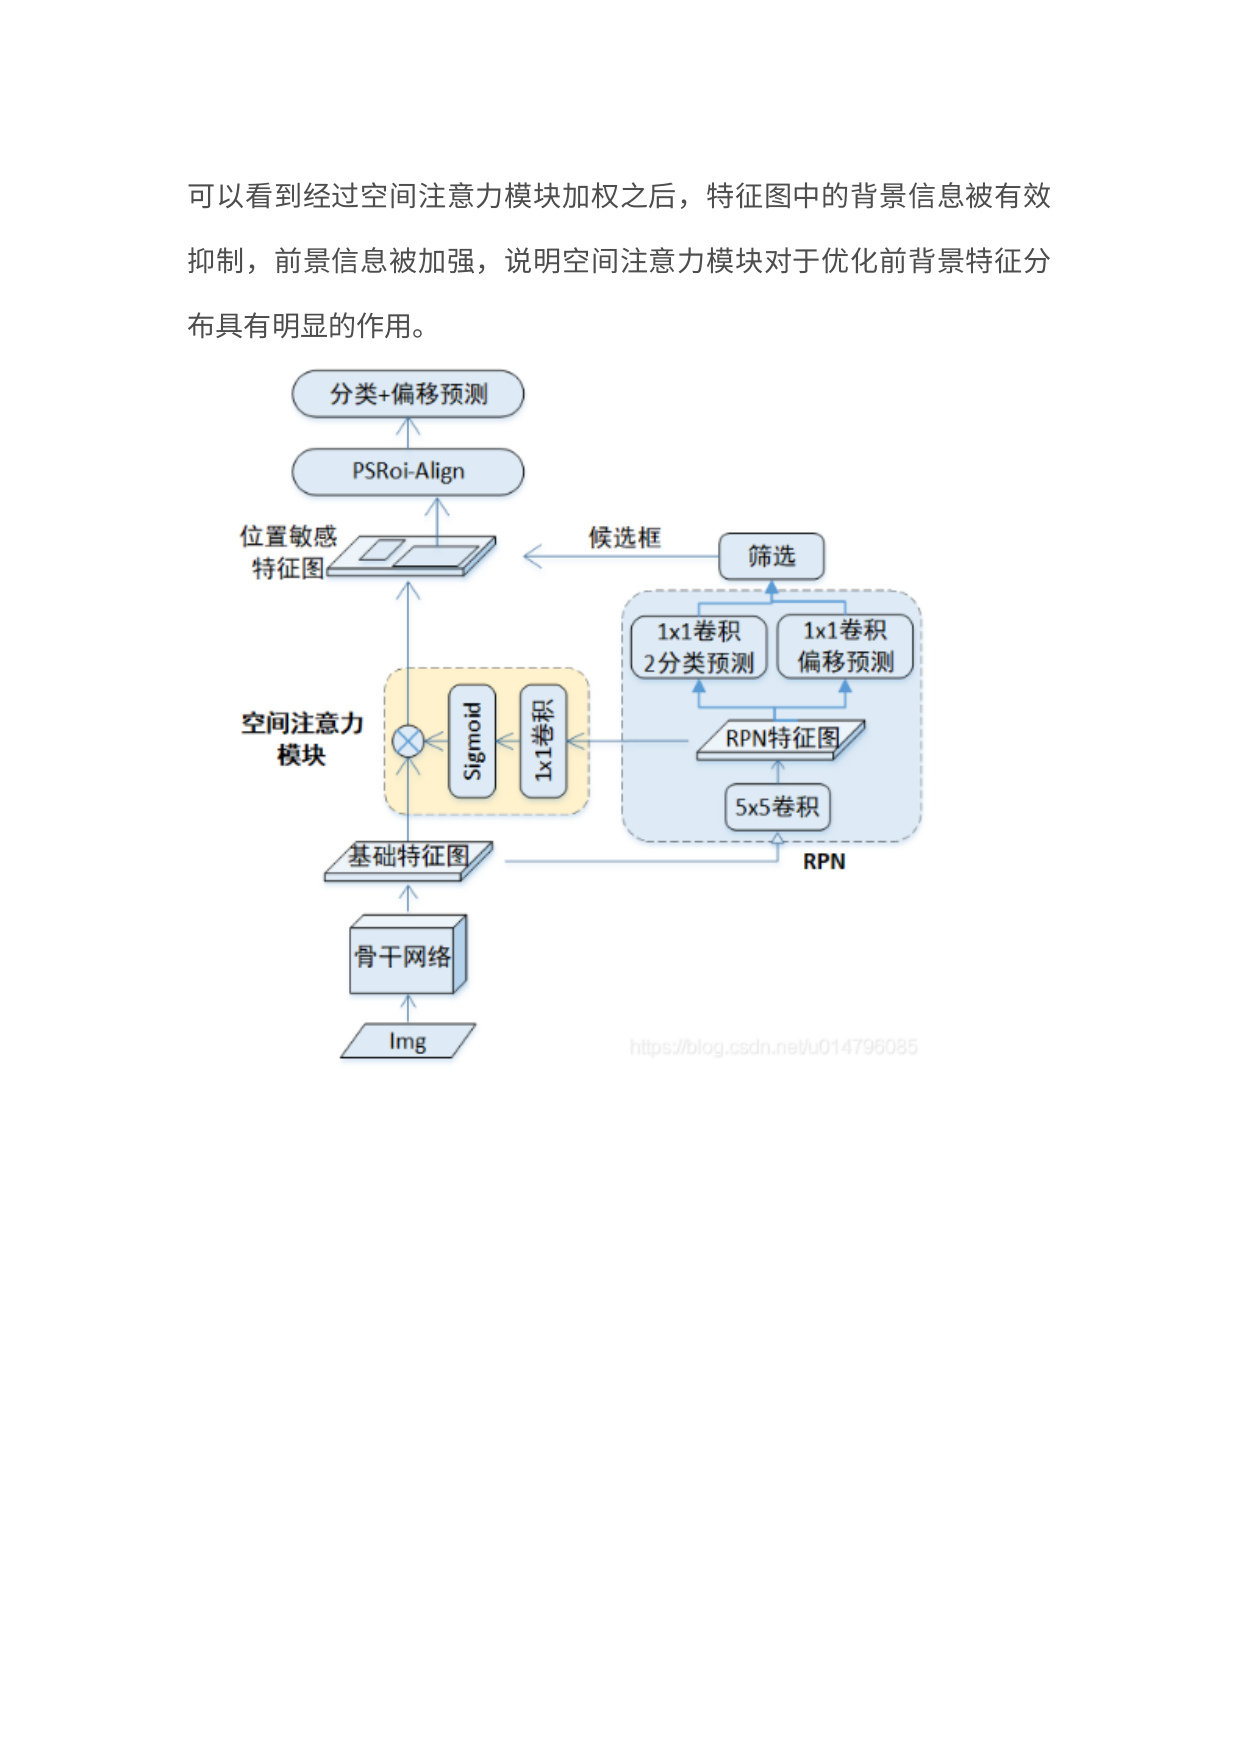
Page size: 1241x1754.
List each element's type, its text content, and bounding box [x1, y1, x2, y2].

text 可以看到经过空间注意力模块加权之后，特征图中的背景信息被有效抑制，前景信息被加强，说明空间注意力模块对于优化前背景特征分布具有明显的作用。 [187, 162, 1053, 357]
picture [187, 357, 964, 1090]
